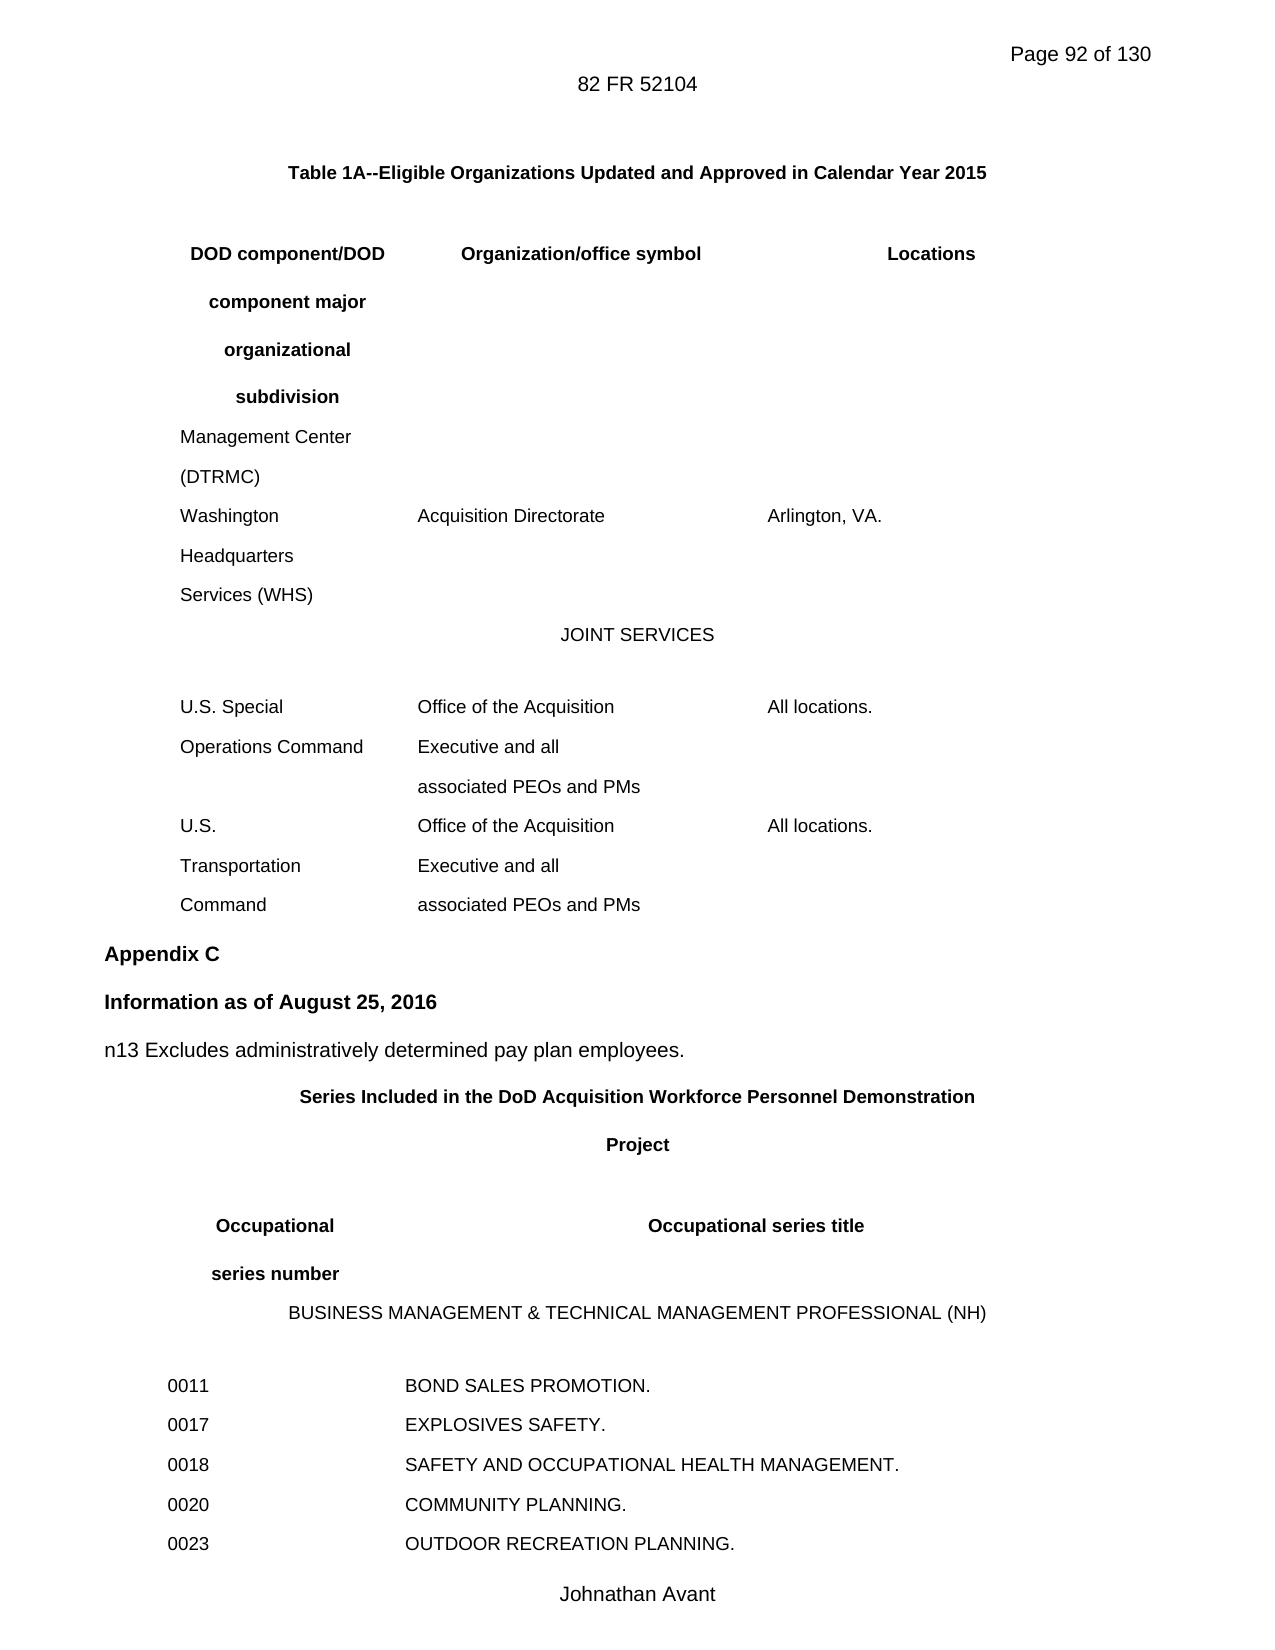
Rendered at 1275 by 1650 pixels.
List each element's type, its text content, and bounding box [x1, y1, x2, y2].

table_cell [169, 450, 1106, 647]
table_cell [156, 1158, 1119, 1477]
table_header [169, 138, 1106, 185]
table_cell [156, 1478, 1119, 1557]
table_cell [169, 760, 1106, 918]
text Appendix C [104, 939, 1171, 966]
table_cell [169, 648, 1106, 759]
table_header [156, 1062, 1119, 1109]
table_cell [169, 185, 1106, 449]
text Information as of August 25, 2016 [104, 987, 1171, 1014]
text n13 Excludes administratively determined pay plan employees. [104, 1034, 1171, 1062]
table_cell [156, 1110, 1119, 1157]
